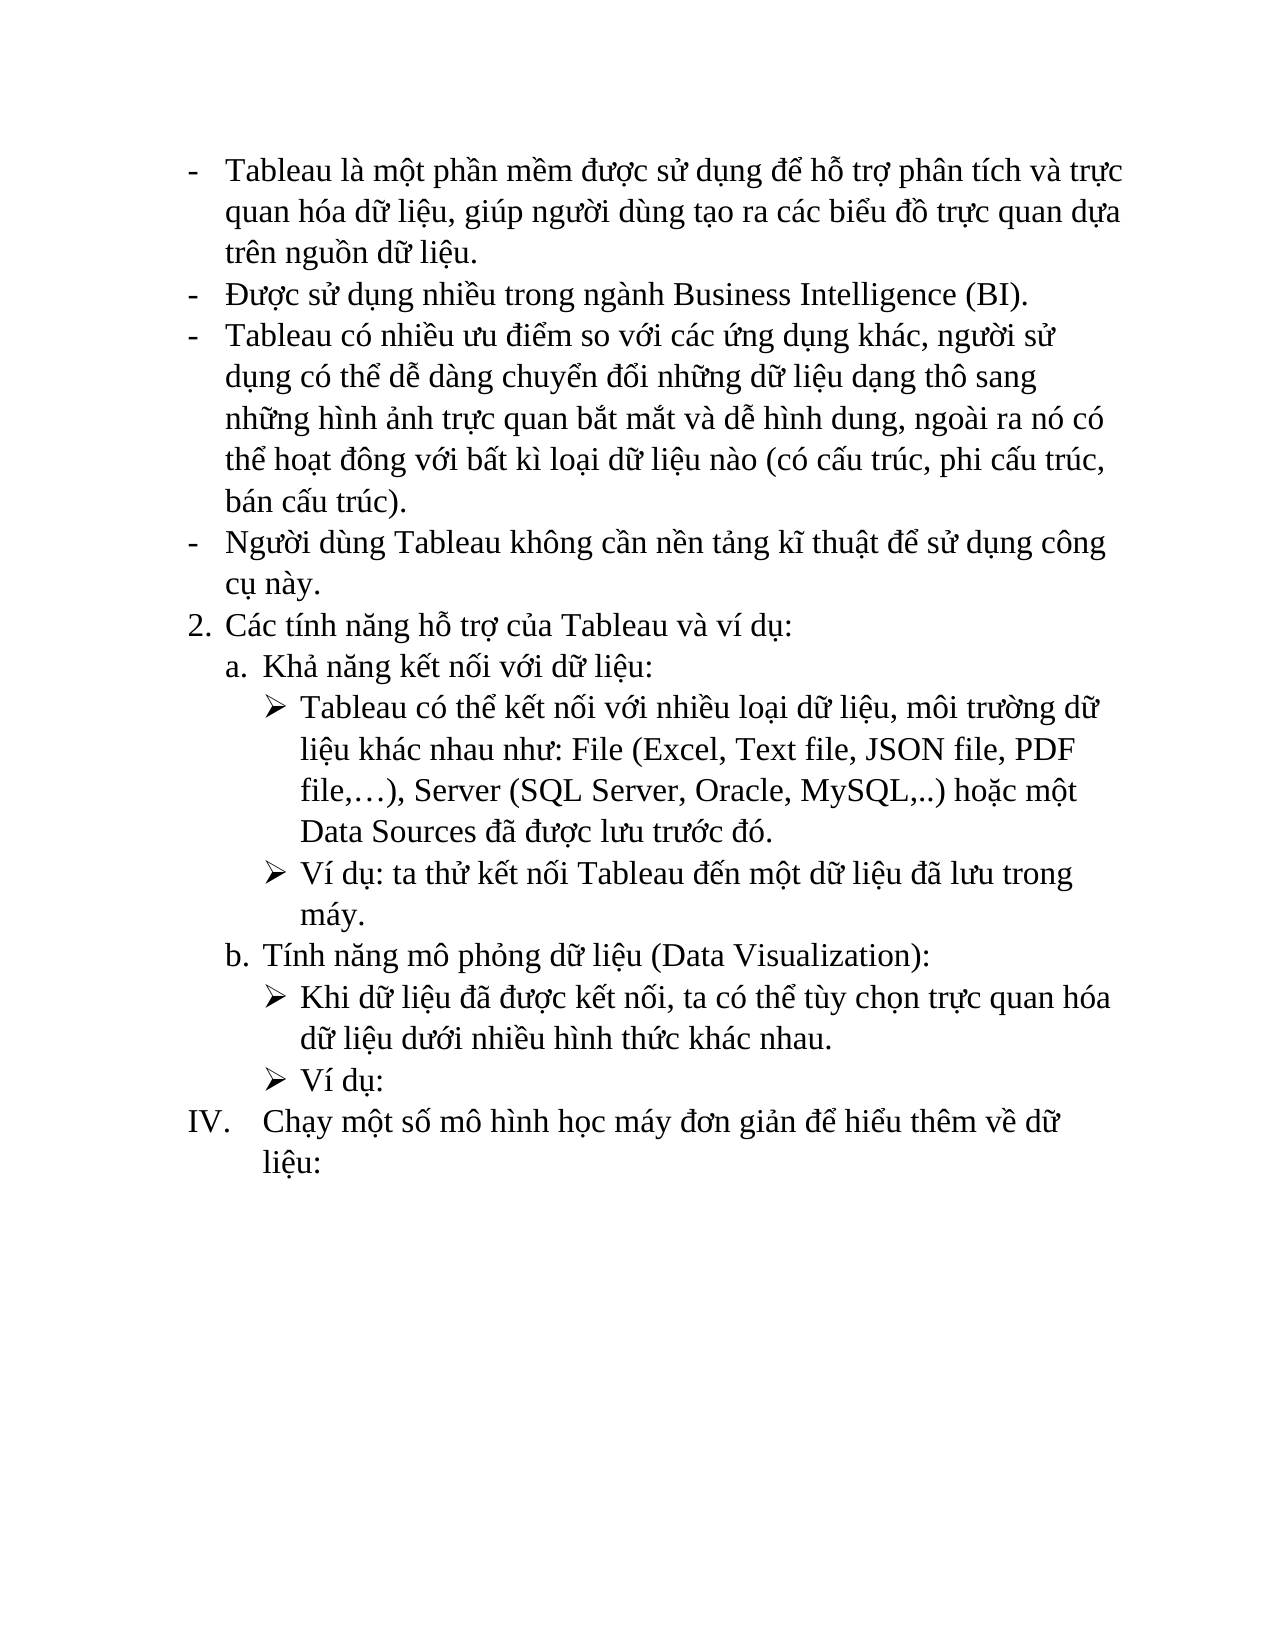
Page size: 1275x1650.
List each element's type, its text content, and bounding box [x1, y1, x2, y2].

list Ví dụ: [262, 1060, 1125, 1098]
list Tính năng mô phỏng dữ liệu (Data Visualization): [225, 936, 1125, 974]
list Ví dụ: ta thử kết nối Tableau đến một dữ liệu đã lưu trong máy. [262, 853, 1125, 933]
list Tableau có nhiều ưu điểm so với các ứng dụng khác, người sử dụng có thể dễ dàng chuyển đổi những dữ liệu dạng thô sang những hình ảnh trực quan bắt mắt và dễ hình dung, ngoài ra nó có thể hoạt đông với bất kì loại dữ liệu nào (có cấu trúc, phi cấu trúc, bán cấu trúc). [187, 315, 1125, 519]
list Khi dữ liệu đã được kết nối, ta có thể tùy chọn trực quan hóa dữ liệu dưới nhiều hình thức khác nhau. [262, 977, 1125, 1057]
list Tableau có thể kết nối với nhiều loại dữ liệu, môi trường dữ liệu khác nhau như: File (Excel, Text file, JSON file, PDF file,…), Server (SQL Server, Oracle, MySQL,..) hoặc một Data Sources đã được lưu trước đó. [262, 688, 1125, 850]
list Khả năng kết nối với dữ liệu: [225, 646, 1125, 684]
list Tableau là một phần mềm được sử dụng để hỗ trợ phân tích và trực quan hóa dữ liệu, giúp người dùng tạo ra các biểu đồ trực quan dựa trên nguồn dữ liệu. [187, 150, 1125, 271]
list Các tính năng hỗ trợ của Tableau và ví dụ: [187, 605, 1125, 643]
list Người dùng Tableau không cần nền tảng kĩ thuật để sử dụng công cụ này. [187, 522, 1125, 602]
list Được sử dụng nhiều trong ngành Business Intelligence (BI). [187, 274, 1125, 312]
list Chạy một số mô hình học máy đơn giản để hiểu thêm về dữ liệu: [187, 1101, 1125, 1181]
